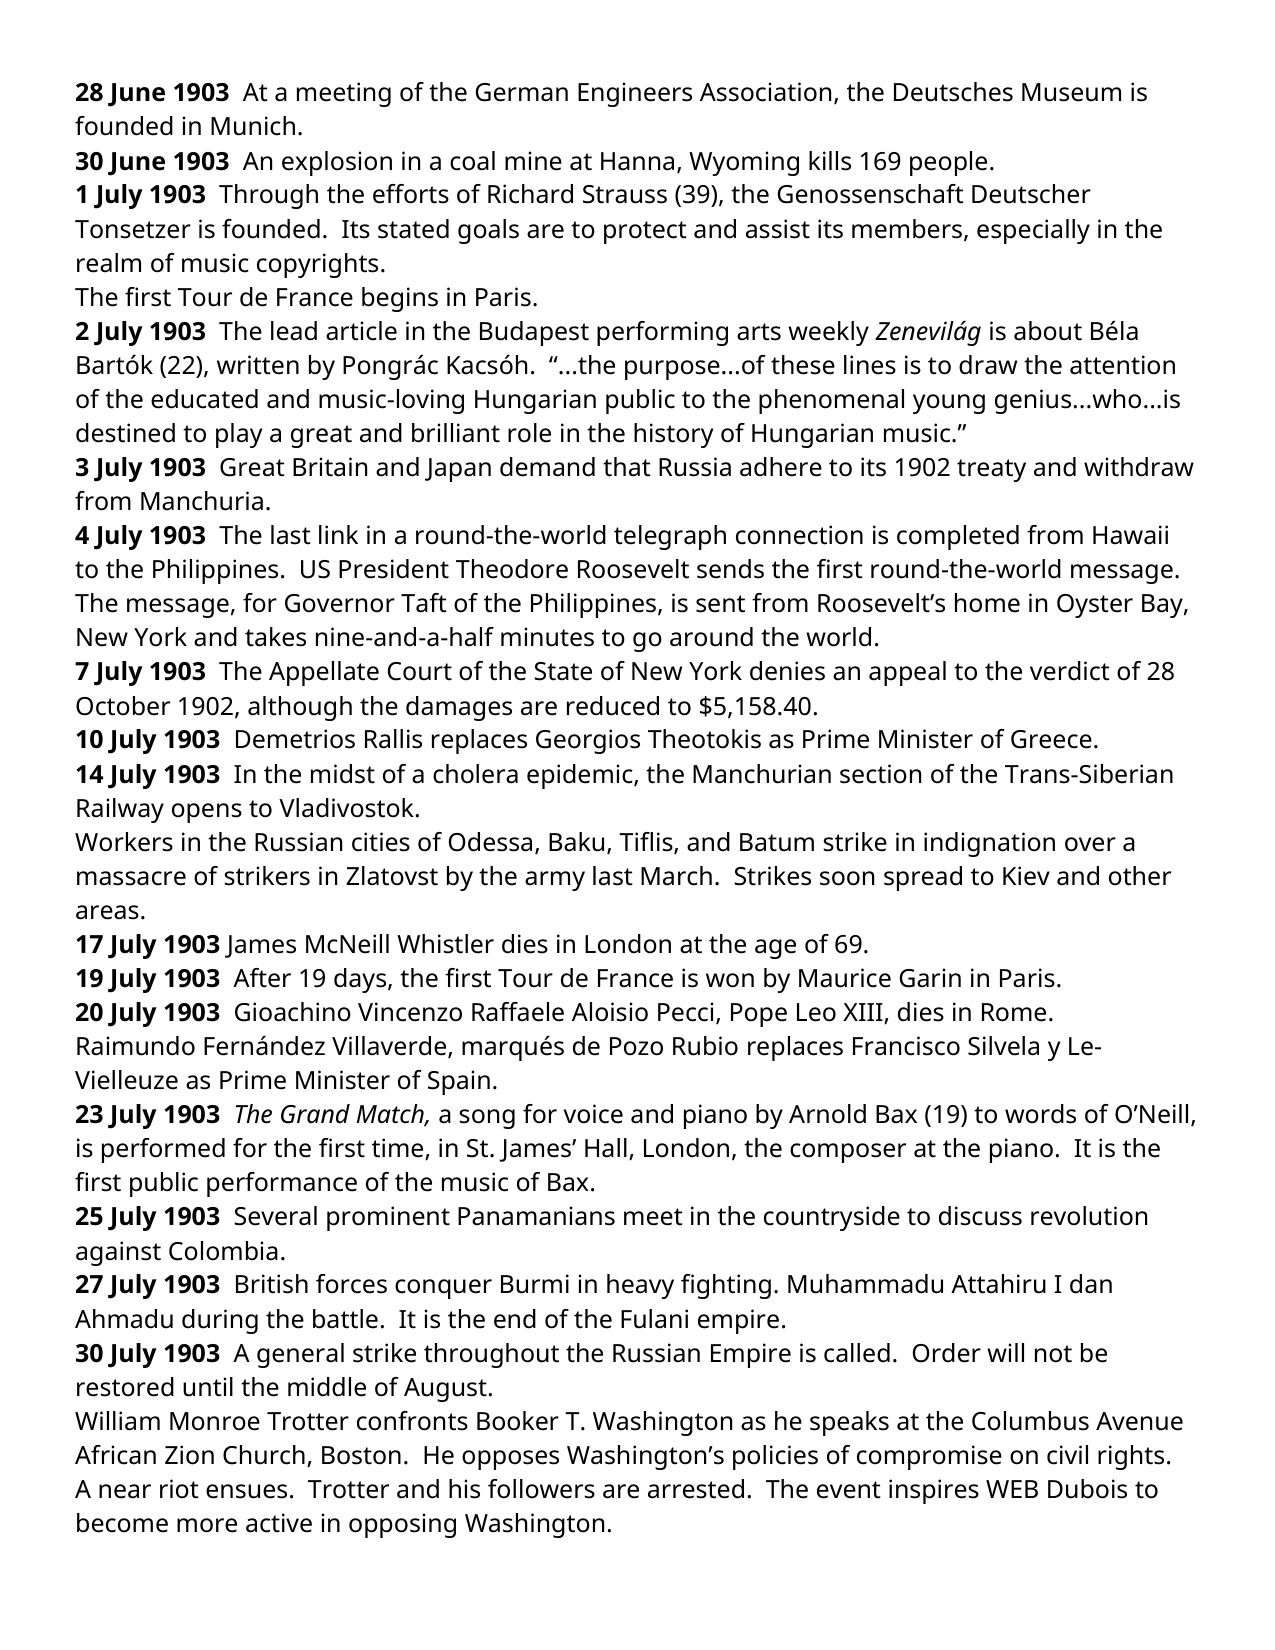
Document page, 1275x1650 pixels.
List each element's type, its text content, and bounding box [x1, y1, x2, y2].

text 2 July 1903 The lead article in the Budapest performing arts weekly Zenevilág is about Béla Bartók (22), written by Pongrác Kacsóh. “...the purpose...of these lines is to draw the attention of the educated and music-loving Hungarian public to the phenomenal young genius...who...is destined to play a great and brilliant role in the history of Hungarian music.” [75, 313, 1200, 450]
text 10 July 1903 Demetrios Rallis replaces Georgios Theotokis as Prime Minister of Greece. [75, 722, 1200, 756]
text 14 July 1903 In the midst of a cholera epidemic, the Manchurian section of the Trans-Siberian Railway opens to Vladivostok. [75, 756, 1200, 824]
text William Monroe Trotter confronts Booker T. Washington as he speaks at the Columbus Avenue African Zion Church, Boston. He opposes Washington’s policies of compromise on civil rights. A near riot ensues. Trotter and his followers are arrested. The event inspires WEB Dubois to become more active in opposing Washington. [75, 1403, 1200, 1540]
text 17 July 1903 James McNeill Whistler dies in London at the age of 69. [75, 927, 1200, 961]
text 4 July 1903 The last link in a round-the-world telegraph connection is completed from Hawaii to the Philippines. US President Theodore Roosevelt sends the first round-the-world message. The message, for Governor Taft of the Philippines, is sent from Roosevelt’s home in Oyster Bay, New York and takes nine-and-a-half minutes to go around the world. [75, 518, 1200, 654]
text Workers in the Russian cities of Odessa, Baku, Tiflis, and Batum strike in indignation over a massacre of strikers in Zlatovst by the army last March. Strikes soon spread to Kiev and other areas. [75, 824, 1200, 927]
text The first Tour de France begins in Paris. [75, 279, 1200, 313]
text 25 July 1903 Several prominent Panamanians meet in the countryside to discuss revolution against Colombia. [75, 1199, 1200, 1267]
text 30 July 1903 A general strike throughout the Russian Empire is called. Order will not be restored until the middle of August. [75, 1335, 1200, 1403]
text 1 July 1903 Through the efforts of Richard Strauss (39), the Genossenschaft Deutscher Tonsetzer is founded. Its stated goals are to protect and assist its members, especially in the realm of music copyrights. [75, 177, 1200, 279]
text 3 July 1903 Great Britain and Japan demand that Russia adhere to its 1902 treaty and withdraw from Manchuria. [75, 450, 1200, 518]
text 7 July 1903 The Appellate Court of the State of New York denies an appeal to the verdict of 28 October 1902, although the damages are reduced to $5,158.40. [75, 654, 1200, 722]
text 23 July 1903 The Grand Match, a song for voice and piano by Arnold Bax (19) to words of O’Neill, is performed for the first time, in St. James’ Hall, London, the composer at the piano. It is the first public performance of the music of Bax. [75, 1097, 1200, 1199]
text 20 July 1903 Gioachino Vincenzo Raffaele Aloisio Pecci, Pope Leo XIII, dies in Rome. [75, 995, 1200, 1029]
text Raimundo Fernández Villaverde, marqués de Pozo Rubio replaces Francisco Silvela y Le-Vielleuze as Prime Minister of Spain. [75, 1029, 1200, 1097]
text 19 July 1903 After 19 days, the first Tour de France is won by Maurice Garin in Paris. [75, 961, 1200, 995]
text 27 July 1903 British forces conquer Burmi in heavy fighting. Muhammadu Attahiru I dan Ahmadu during the battle. It is the end of the Fulani empire. [75, 1267, 1200, 1335]
text 28 June 1903 At a meeting of the German Engineers Association, the Deutsches Museum is founded in Munich. [75, 75, 1200, 143]
text 30 June 1903 An explosion in a coal mine at Hanna, Wyoming kills 169 people. [75, 143, 1200, 177]
